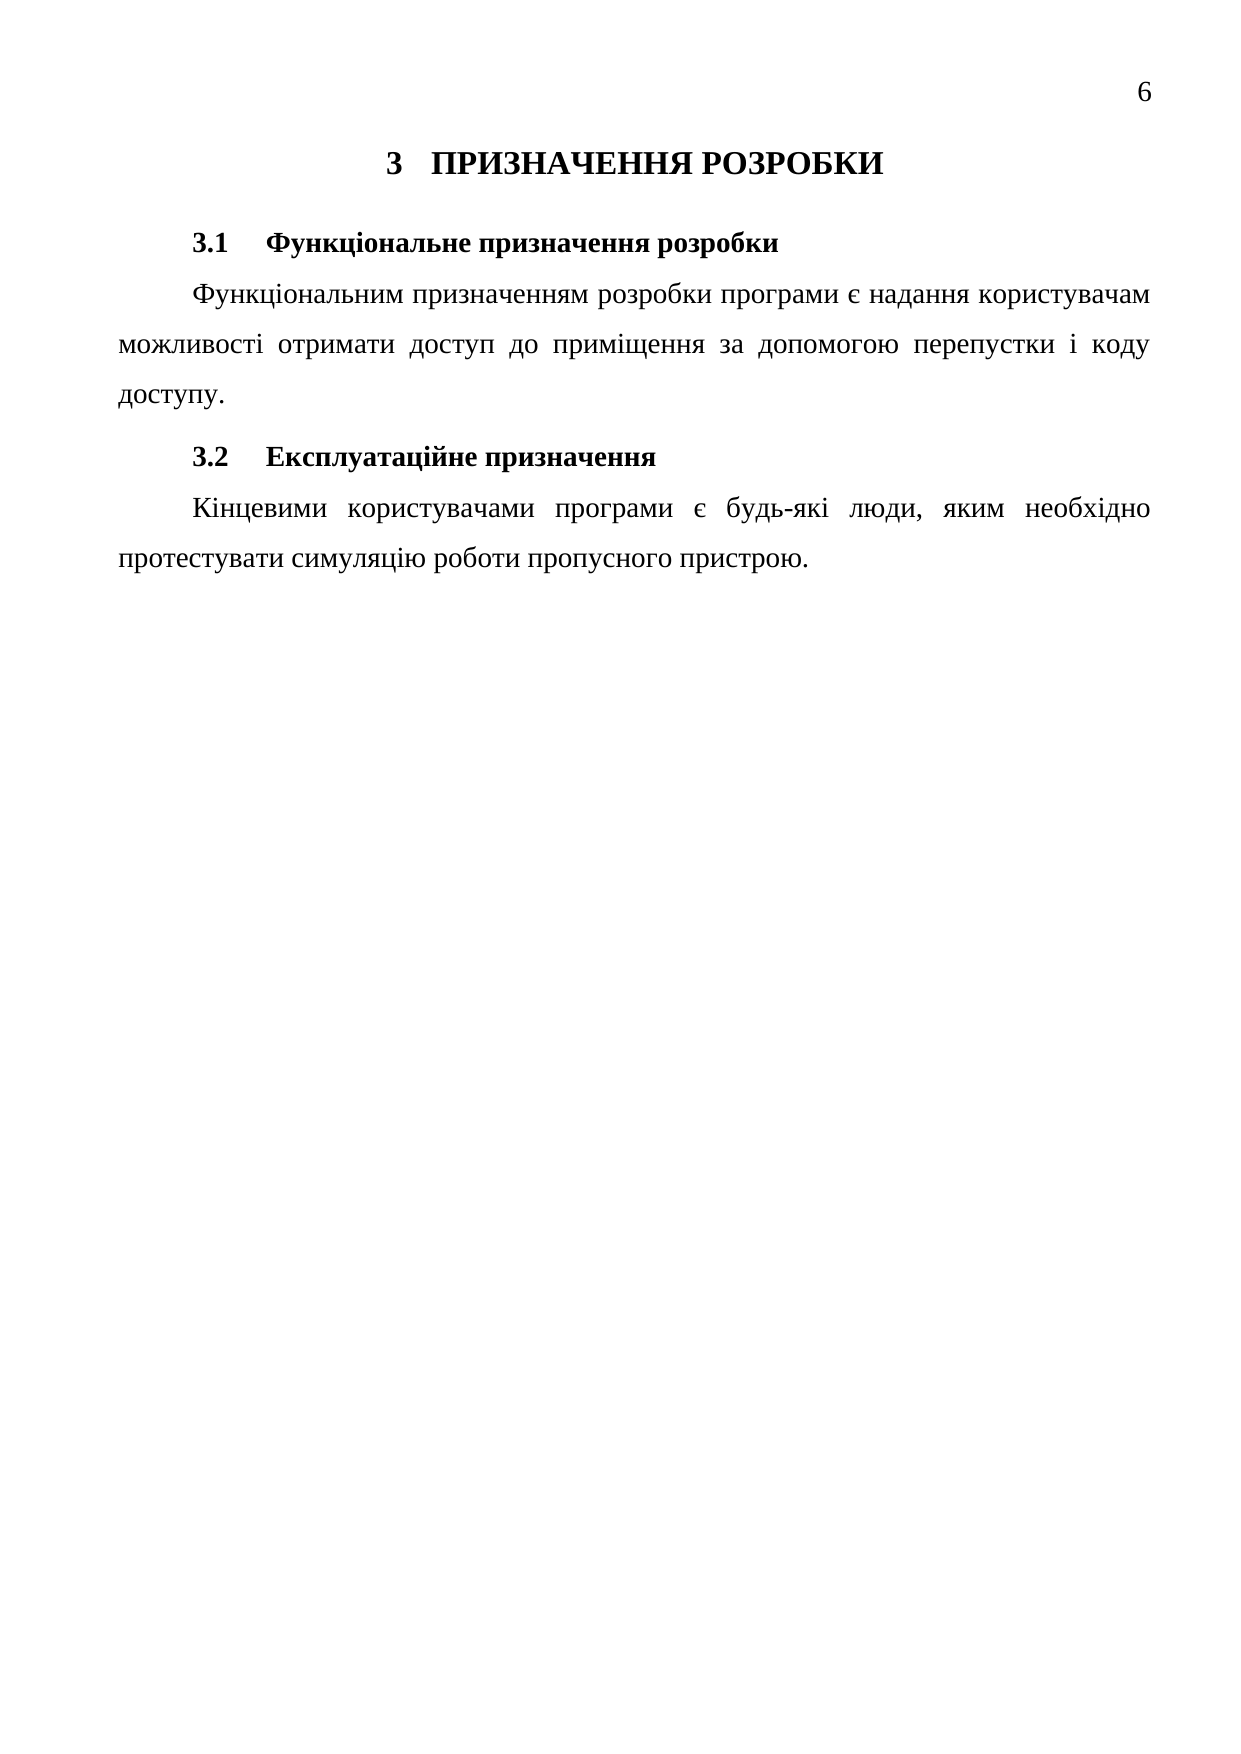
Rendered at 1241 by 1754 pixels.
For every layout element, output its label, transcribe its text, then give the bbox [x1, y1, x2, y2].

text Кінцевими користувачами програми є будь-які люди, яким необхідно протестувати симуляцію роботи пропусного пристрою. [118, 490, 1152, 573]
text Функціональним призначенням розробки програми є надання користувачам можливості отримати доступ до приміщення за допомогою перепустки і коду доступу. [118, 276, 1152, 410]
text Функціональне призначення розробки [192, 226, 1152, 259]
text Призначення розробки [118, 143, 1152, 181]
text Експлуатаційне призначення [192, 439, 1152, 473]
